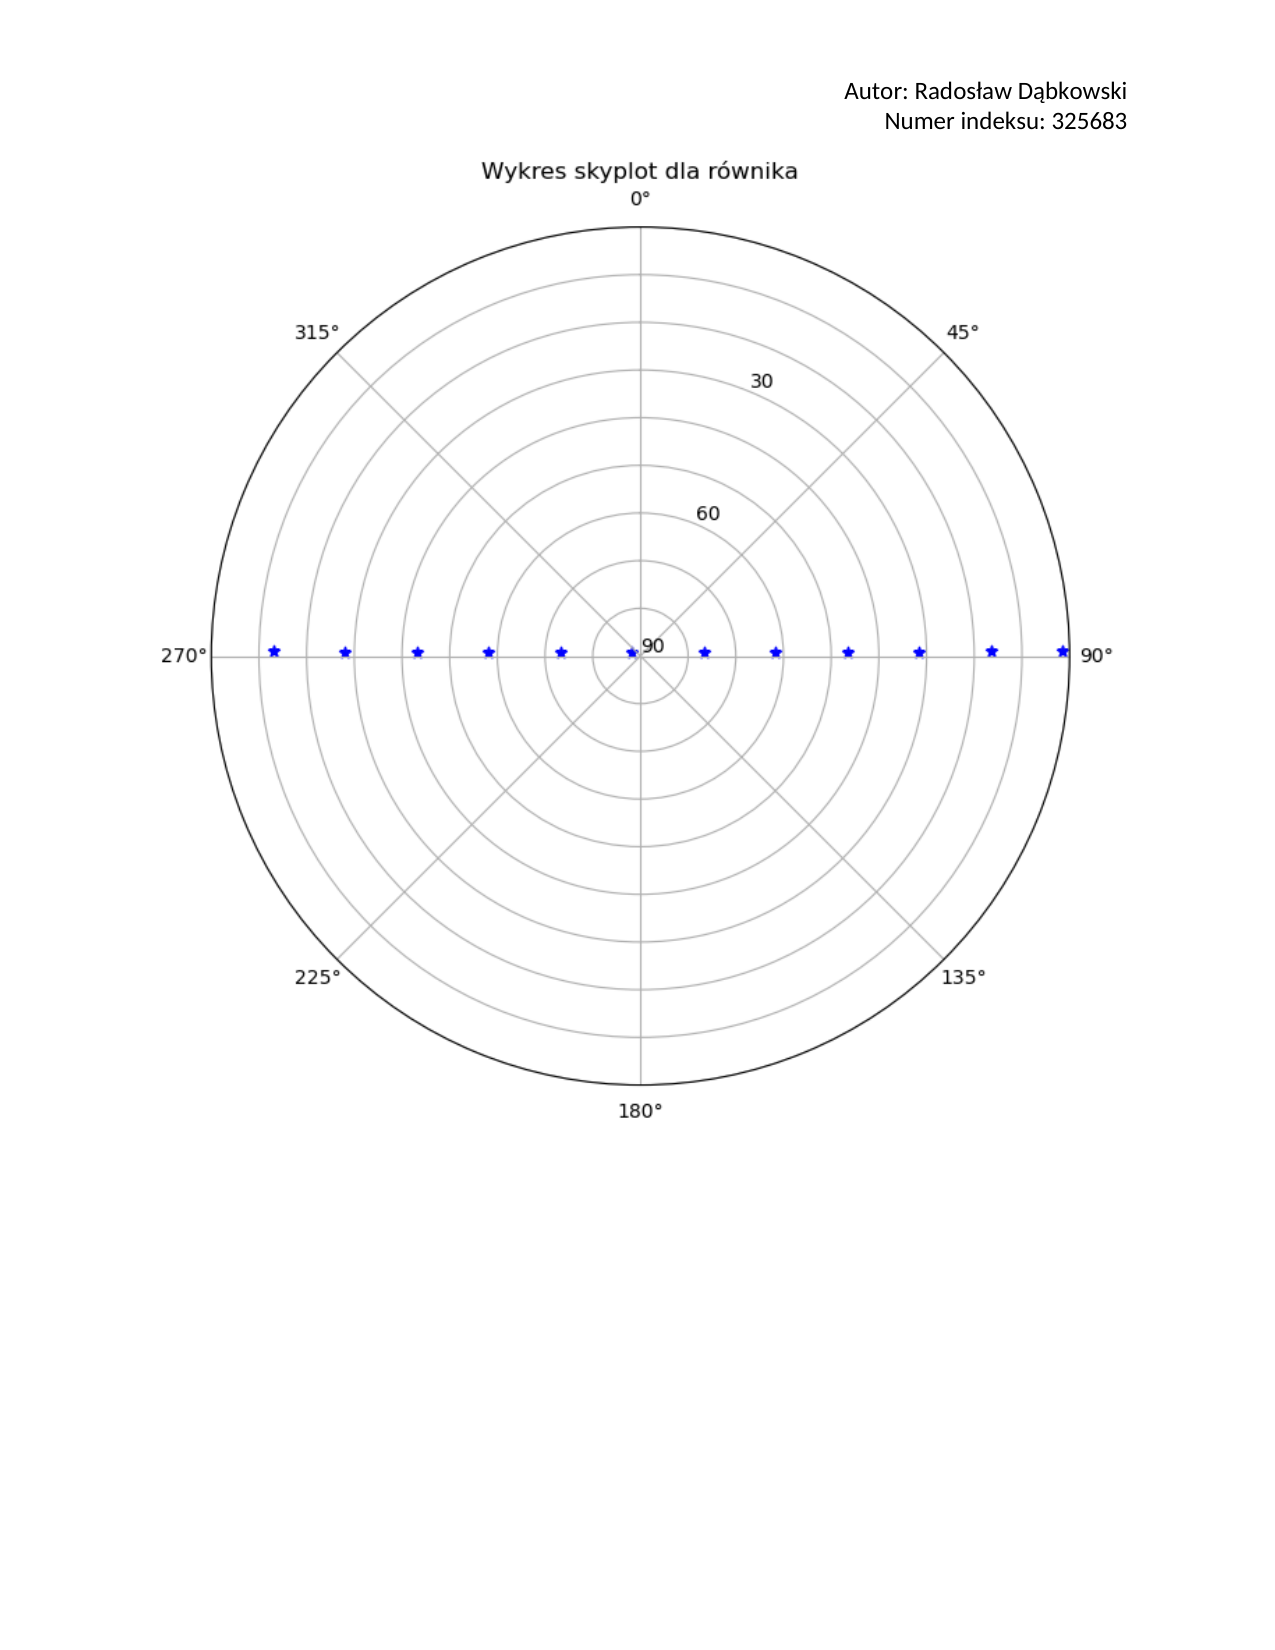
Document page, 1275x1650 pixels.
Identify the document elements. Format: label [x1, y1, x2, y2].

picture [147, 147, 1128, 1136]
